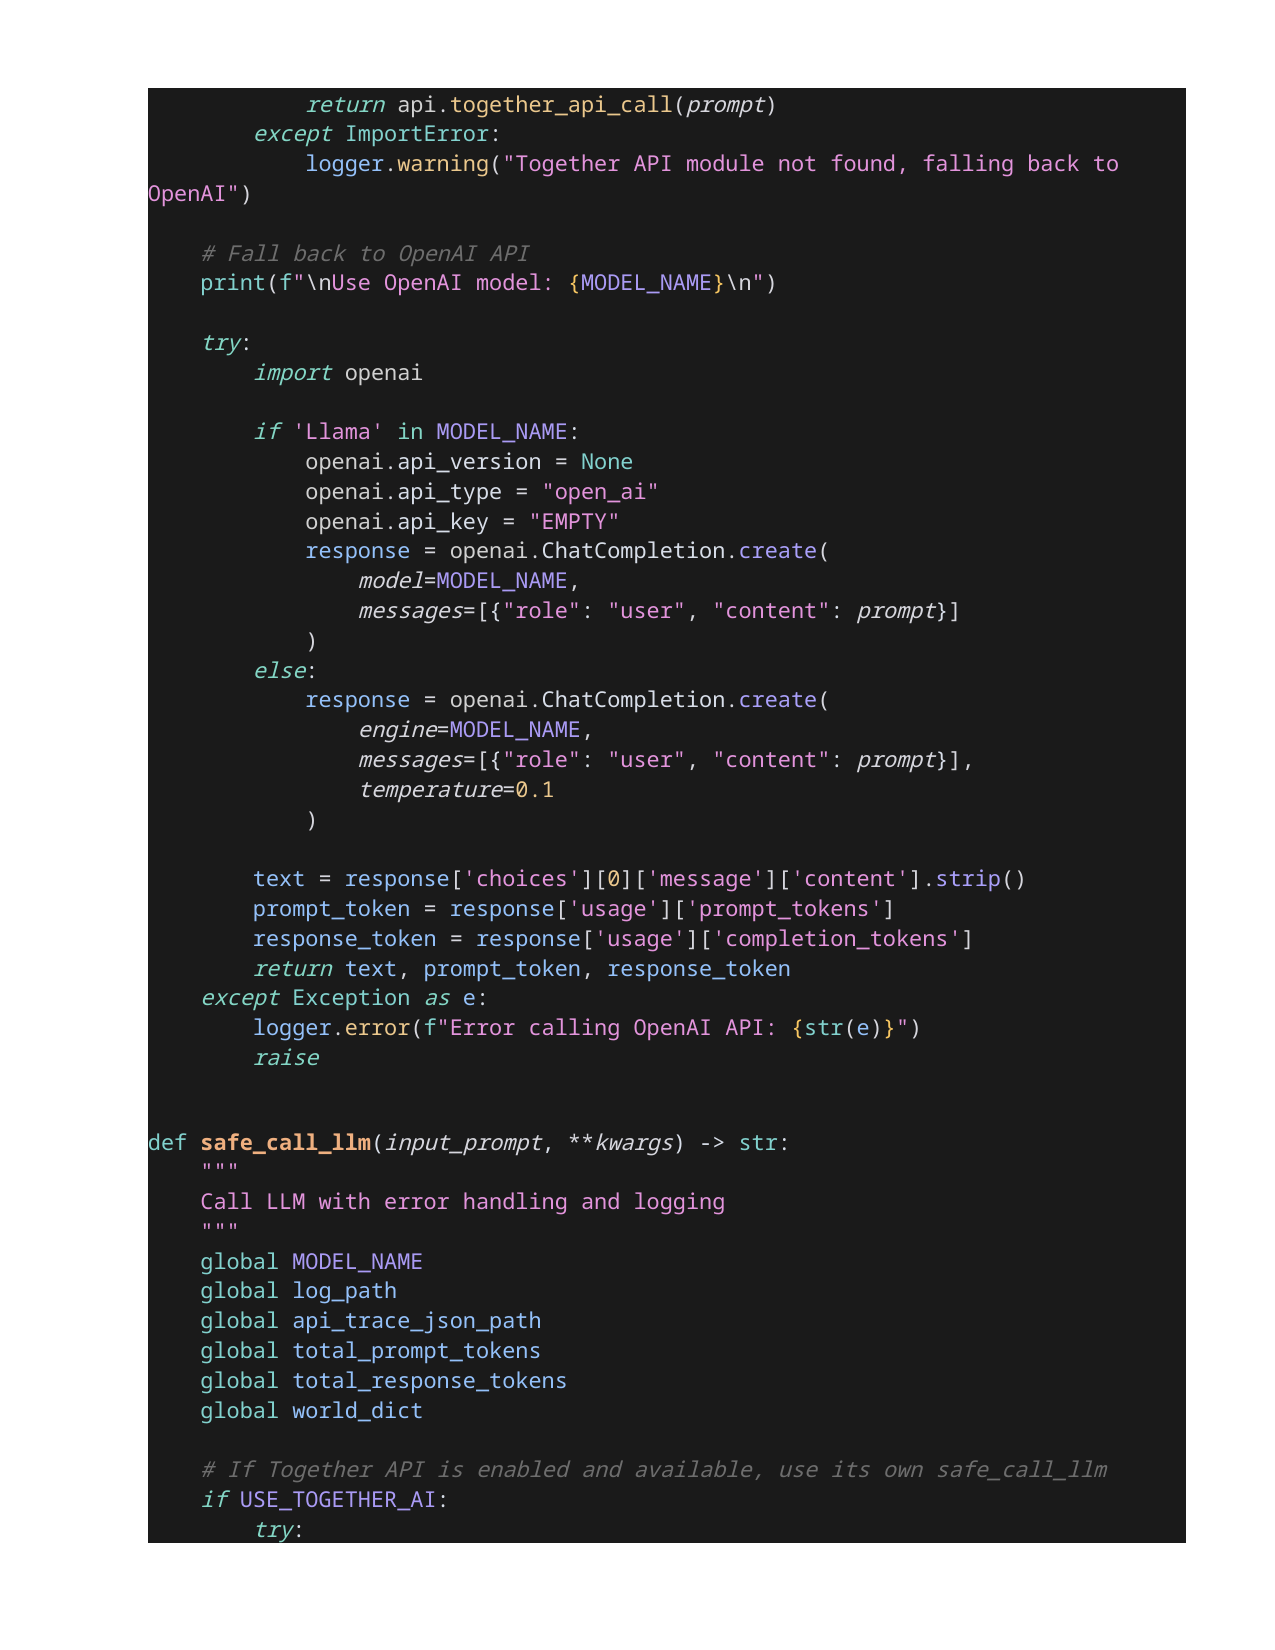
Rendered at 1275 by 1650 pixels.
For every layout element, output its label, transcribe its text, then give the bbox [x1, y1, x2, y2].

text messages=[{"role": "user", "content": prompt}] [148, 595, 1186, 625]
text model=MODEL_NAME, [148, 565, 1186, 595]
text openai.api_version = None [148, 446, 1186, 476]
text response = openai.ChatCompletion.create( [148, 535, 1186, 565]
text print(f"\nUse OpenAI model: {MODEL_NAME}\n") [148, 267, 1186, 297]
text # If Together API is enabled and available, use its own safe_call_llm [148, 1454, 1186, 1484]
text global total_prompt_tokens [148, 1335, 1186, 1365]
text openai.api_type = "open_ai" [148, 476, 1186, 506]
text prompt_token = response['usage']['prompt_tokens'] [148, 893, 1186, 923]
text else: [148, 654, 1186, 684]
text try: [148, 1514, 1186, 1543]
text openai.api_key = "EMPTY" [148, 506, 1186, 535]
text ) [148, 803, 1186, 833]
text """ [148, 1216, 1186, 1246]
text """ [148, 1156, 1186, 1186]
text ) [148, 625, 1186, 654]
text if USE_TOGETHER_AI: [148, 1484, 1186, 1514]
text Call LLM with error handling and logging [148, 1186, 1186, 1216]
text global MODEL_NAME [148, 1246, 1186, 1275]
text return api.together_api_call(prompt) [148, 88, 1186, 118]
text response = openai.ChatCompletion.create( [148, 684, 1186, 714]
text text = response['choices'][0]['message']['content'].strip() [148, 863, 1186, 893]
text global log_path [148, 1275, 1186, 1305]
text global total_response_tokens [148, 1365, 1186, 1394]
text try: [148, 327, 1186, 357]
text # Fall back to OpenAI API [148, 237, 1186, 267]
text import openai [148, 357, 1186, 386]
text temperature=0.1 [148, 774, 1186, 803]
text logger.error(f"Error calling OpenAI API: {str(e)}") [148, 1012, 1186, 1042]
text logger.warning("Together API module not found, falling back to OpenAI") [148, 148, 1186, 208]
text def safe_call_llm(input_prompt, **kwargs) -> str: [148, 1126, 1186, 1156]
text except ImportError: [148, 118, 1186, 148]
text global world_dict [148, 1394, 1186, 1424]
text return text, prompt_token, response_token [148, 952, 1186, 982]
text messages=[{"role": "user", "content": prompt}], [148, 744, 1186, 774]
text global api_trace_json_path [148, 1305, 1186, 1335]
text except Exception as e: [148, 982, 1186, 1012]
text raise [148, 1042, 1186, 1072]
text if 'Llama' in MODEL_NAME: [148, 416, 1186, 446]
text engine=MODEL_NAME, [148, 714, 1186, 744]
text response_token = response['usage']['completion_tokens'] [148, 923, 1186, 952]
